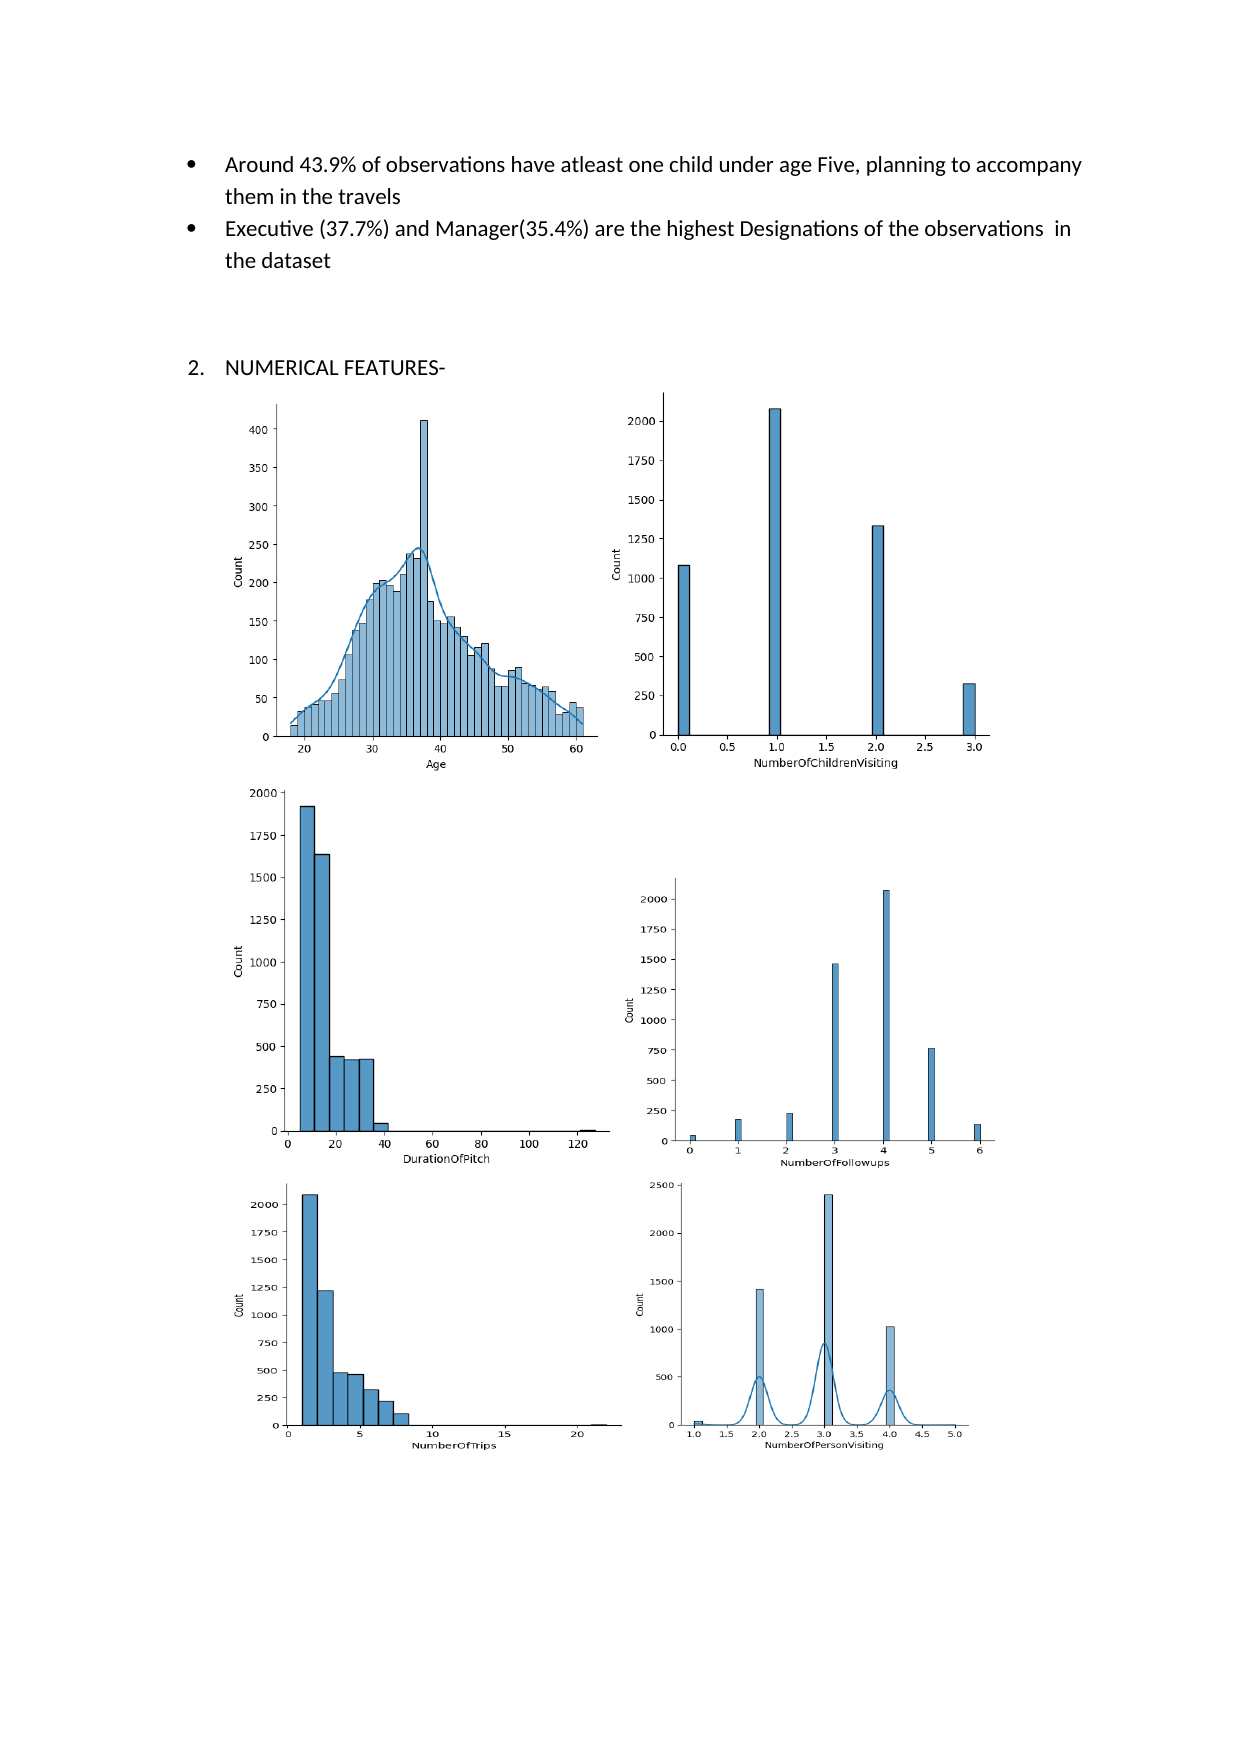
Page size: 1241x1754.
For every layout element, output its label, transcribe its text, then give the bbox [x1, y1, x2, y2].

list NUMERICAL FEATURES- [187, 353, 1090, 381]
list Executive (37.7%) and Manager(35.4%) are the highest Designations of the observations in the dataset [187, 214, 1090, 274]
picture [225, 1176, 974, 1455]
picture [225, 781, 1000, 1173]
picture [225, 384, 996, 777]
list Around 43.9% of observations have atleast one child under age Five, planning to accompany them in the travels [187, 150, 1090, 210]
